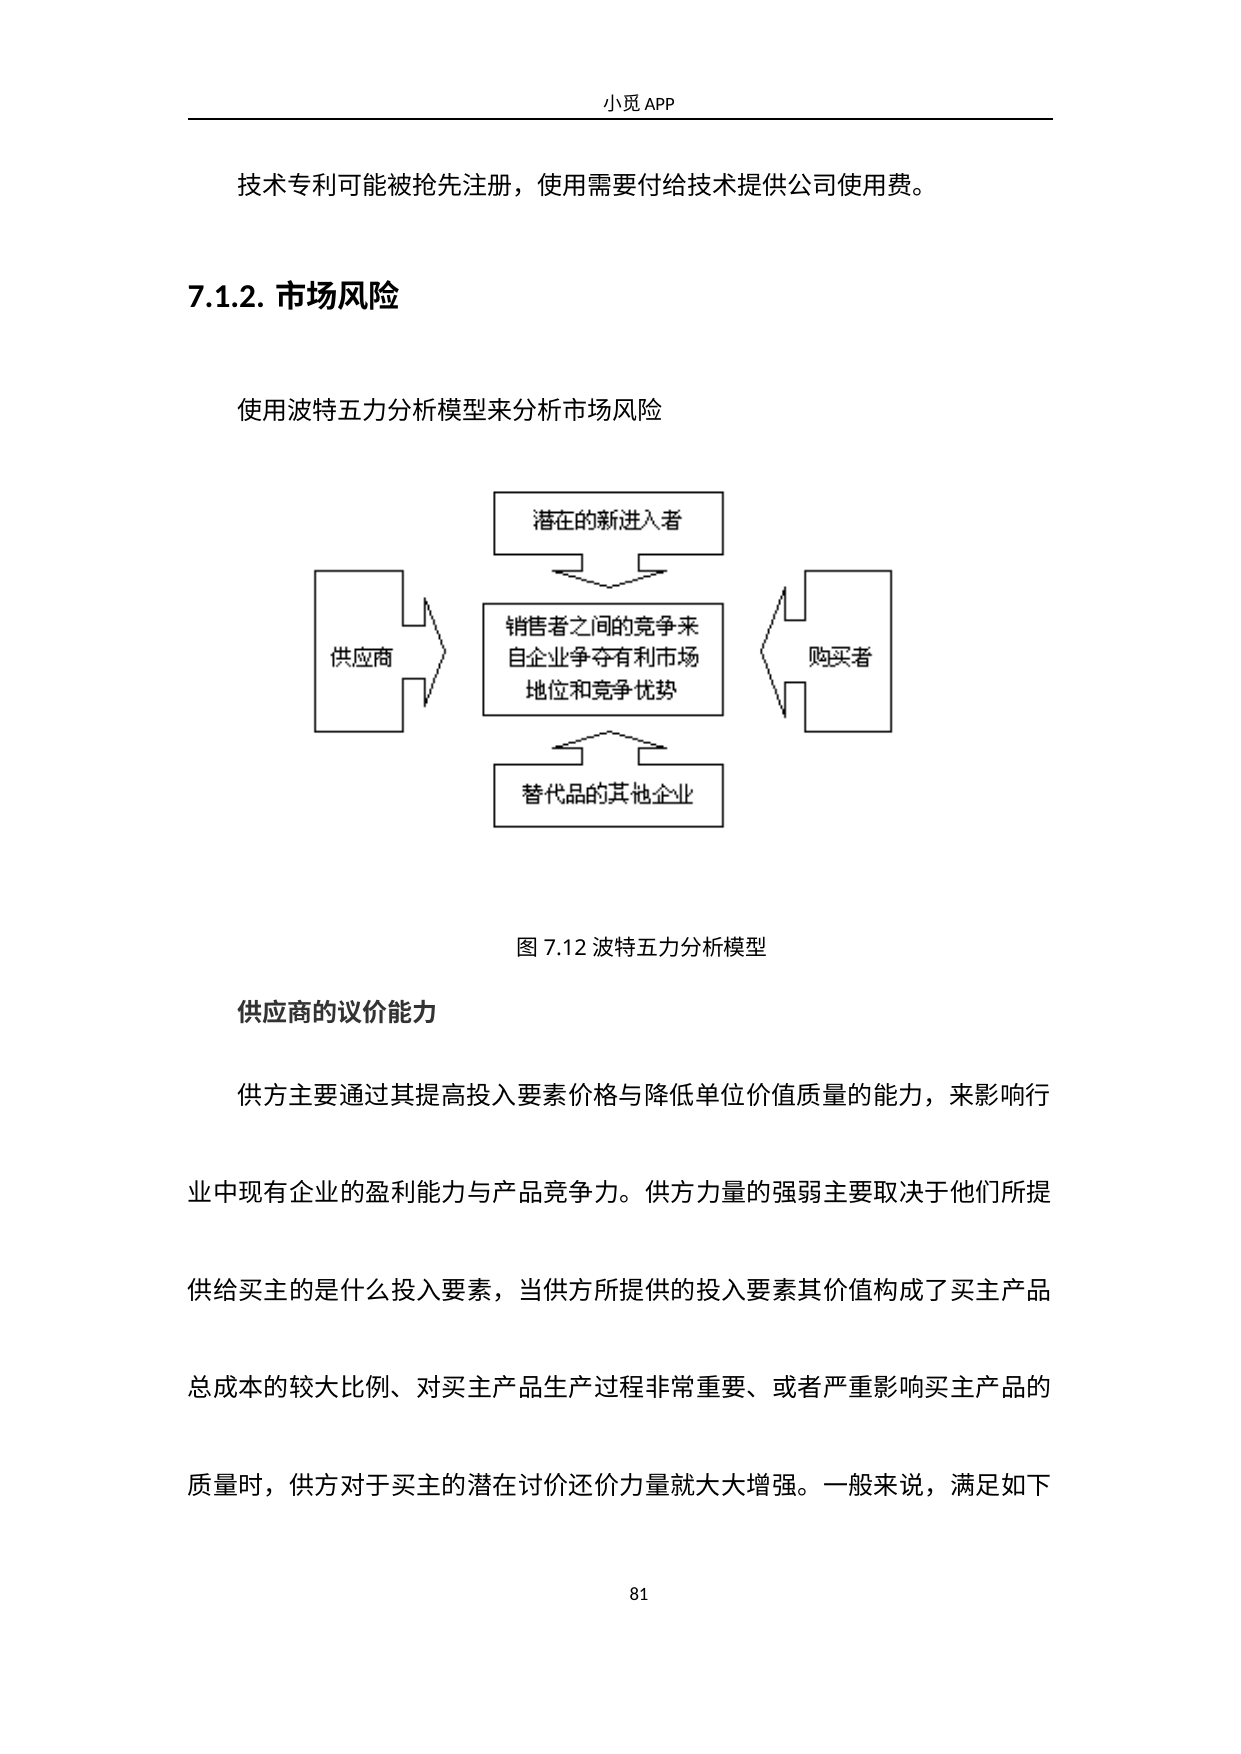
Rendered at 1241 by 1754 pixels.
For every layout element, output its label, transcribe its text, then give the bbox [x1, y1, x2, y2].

text 技术专利可能被抢先注册，使用需要付给技术提供公司使用费。 [187, 151, 1053, 216]
text 供应商的议价能力 [187, 978, 1053, 1043]
text 使用波特五力分析模型来分析市场风险 [187, 376, 1053, 441]
subtitle 市场风险 [187, 261, 1053, 326]
picture [300, 459, 940, 892]
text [187, 1061, 1053, 1516]
